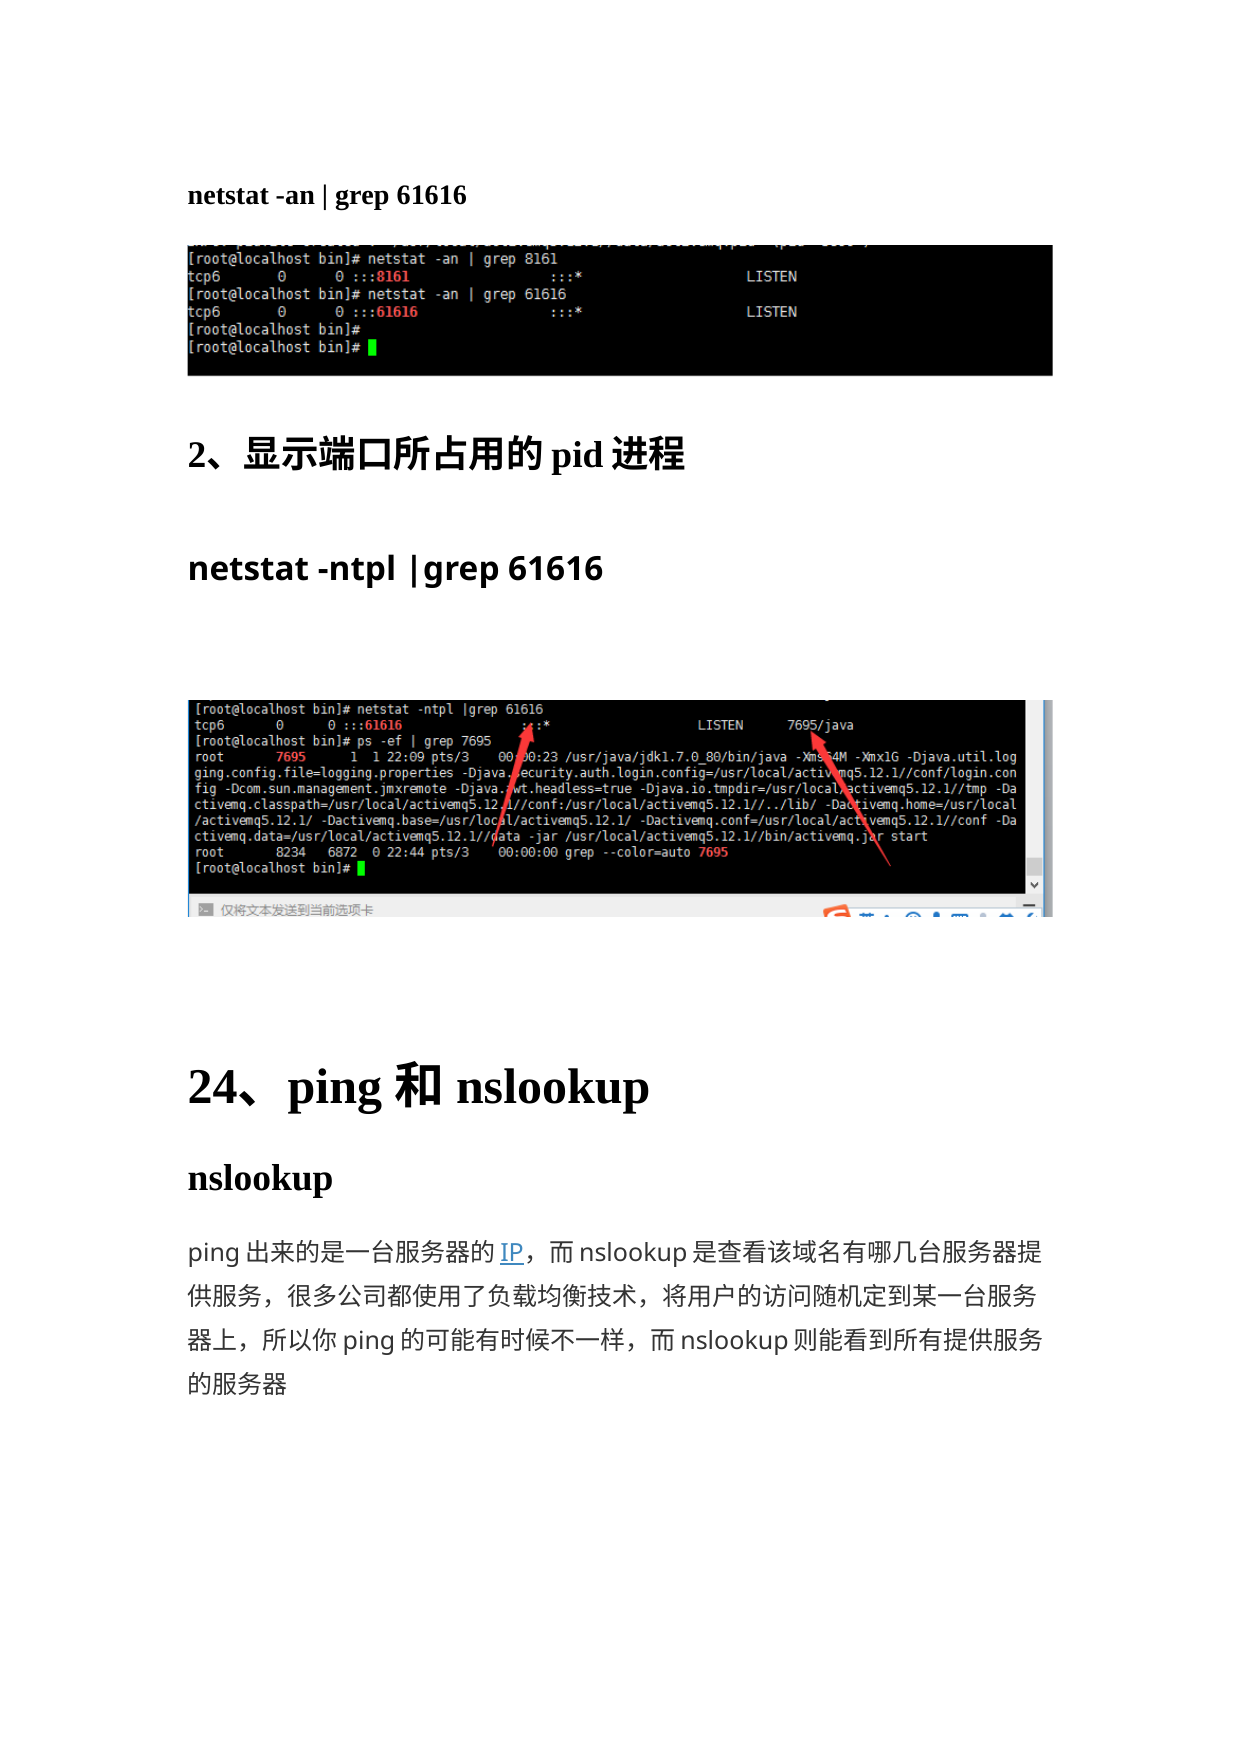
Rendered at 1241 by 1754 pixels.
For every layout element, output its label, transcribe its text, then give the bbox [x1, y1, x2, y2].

picture [187, 700, 1053, 917]
subtitle netstat -an | grep 61616 [187, 172, 1053, 216]
subtitle nslookup [187, 1155, 1053, 1199]
picture [187, 245, 1053, 377]
text netstat -ntpl |grep 61616 [187, 524, 1053, 612]
text ping出来的是一台服务器的IP，而nslookup是查看该域名有哪几台服务器提供服务，很多公司都使用了负载均衡技术，将用户的访问随机定到某一台服务器上，所以你ping的可能有时候不一样，而nslookup则能看到所有提供服务的服务器 [187, 1228, 1053, 1404]
subtitle 24、ping 和 nslookup [187, 1038, 1053, 1126]
subtitle 2、显示端口所占用的pid进程 [187, 407, 1053, 495]
